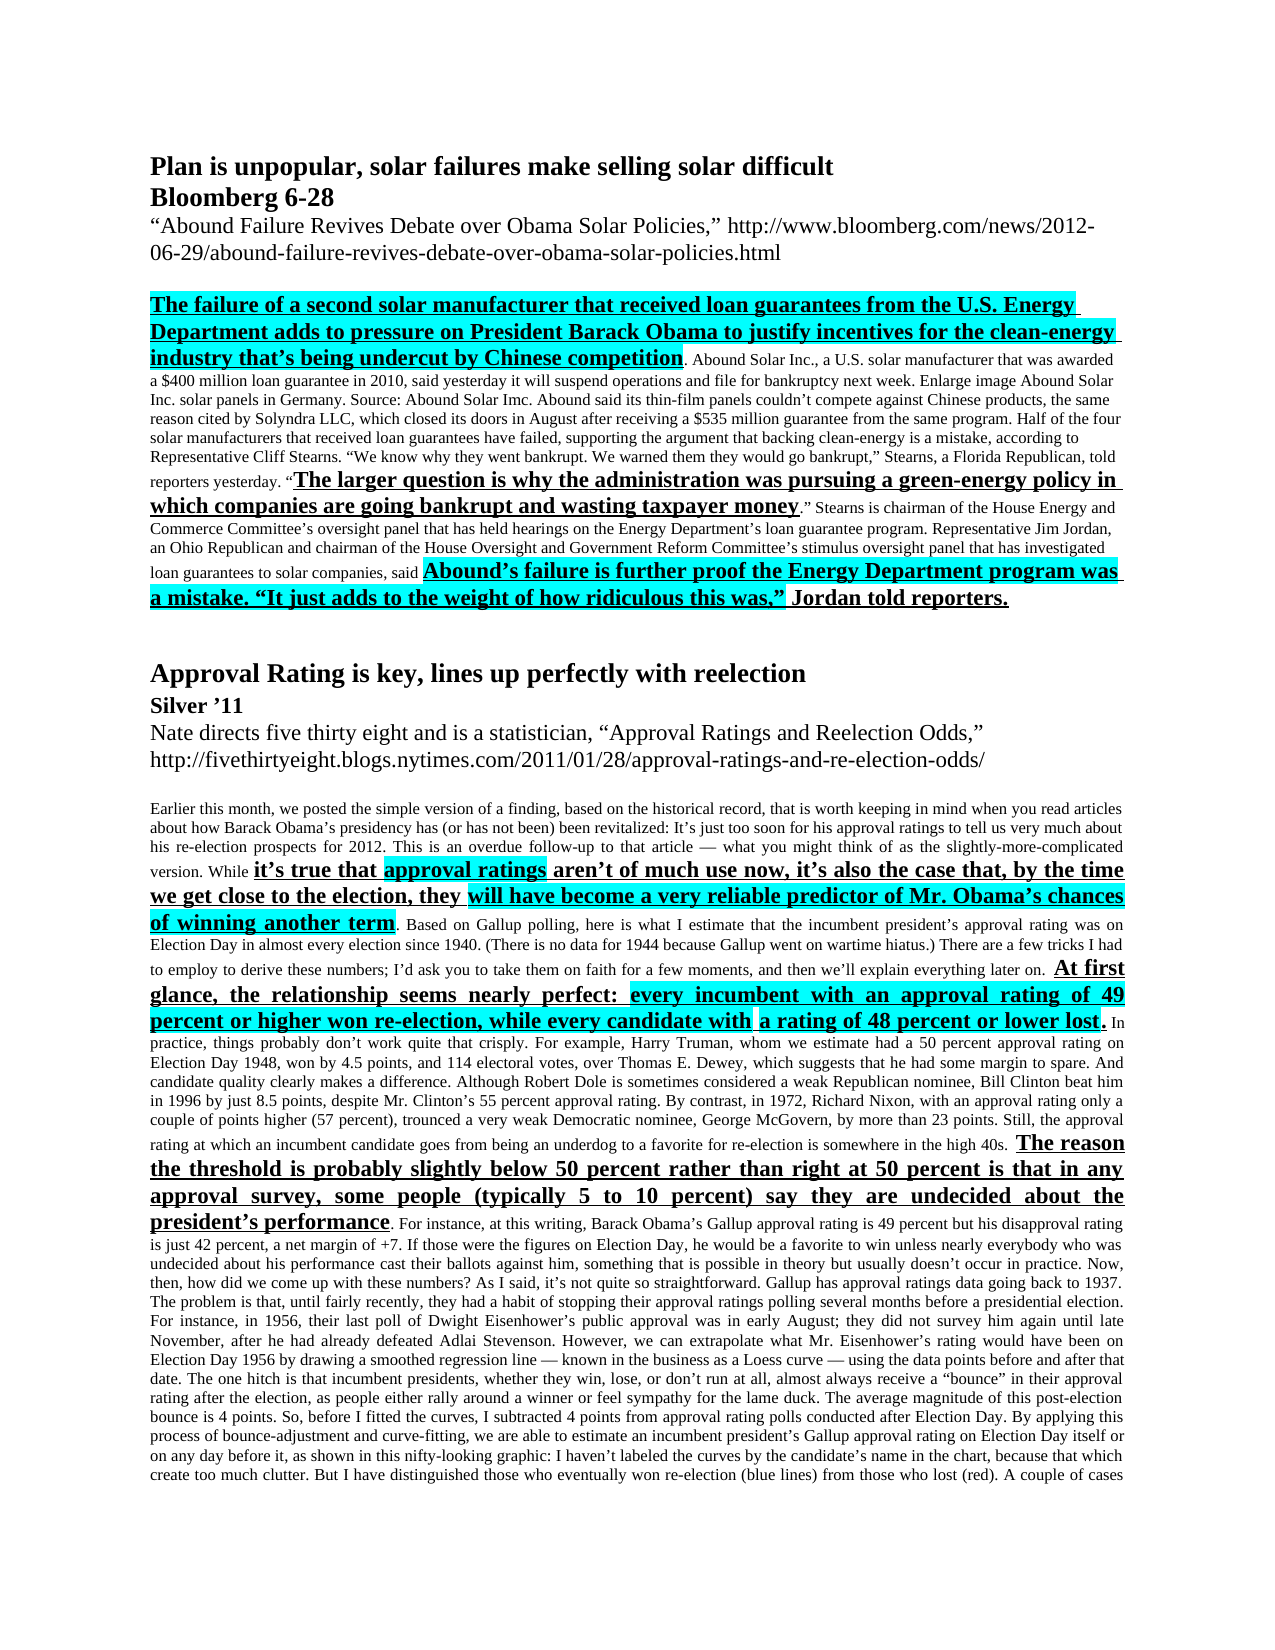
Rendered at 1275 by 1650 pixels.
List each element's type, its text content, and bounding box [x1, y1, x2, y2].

text “Abound Failure Revives Debate over Obama Solar Policies,” http://www.bloomberg.com/news/2012-06-29/abound-failure-revives-debate-over-obama-solar-policies.html [150, 212, 1125, 265]
text Bloomberg 6-28 [150, 181, 1125, 212]
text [150, 1206, 1125, 1484]
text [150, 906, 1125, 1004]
text Nate directs five thirty eight and is a statistician, “Approval Ratings and Reelection Odds,” http://fivethirtyeight.blogs.nytimes.com/2011/01/28/approval-ratings-and-re-election-odds/ [150, 719, 1125, 772]
text Approval Rating is key, lines up perfectly with reelection Silver ’11 [150, 657, 1125, 719]
subtitle Plan is unpopular, solar failures make selling solar difficult [150, 150, 1125, 181]
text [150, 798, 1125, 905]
text The failure of a second solar manufacturer that received loan guarantees from the U.S. Energy Department adds to pressure on President Barack Obama to justify incentives for the clean-energy industry that’s being undercut by Chinese competition. Abound Solar Inc., a U.S. solar manufacturer that was awarded a $400 million loan guarantee in 2010, said yesterday it will suspend operations and file for bankruptcy next week. Enlarge image Abound Solar Inc. solar panels in Germany. Source: Abound Solar Imc. Abound said its thin-film panels couldn’t compete against Chinese products, the same reason cited by Solyndra LLC, which closed its doors in August after receiving a $535 million guarantee from the same program. Half of the four solar manufacturers that received loan guarantees have failed, supporting the argument that backing clean-energy is a mistake, according to Representative Cliff Stearns. “We know why they went bankrupt. We warned them they would go bankrupt,” Stearns, a Florida Republican, told reporters yesterday. “The larger question is why the administration was pursuing a green-energy policy in which companies are going bankrupt and wasting taxpayer money.” Stearns is chairman of the House Energy and Commerce Committee’s oversight panel that has held hearings on the Energy Department’s loan guarantee program. Representative Jim Jordan, an Ohio Republican and chairman of the House Oversight and Government Reform Committee’s stimulus oversight panel that has investigated loan guarantees to solar companies, said Abound’s failure is further proof the Energy Department program was a mistake. “It just adds to the weight of how ridiculous this was,” Jordan told reporters. [150, 291, 1125, 610]
